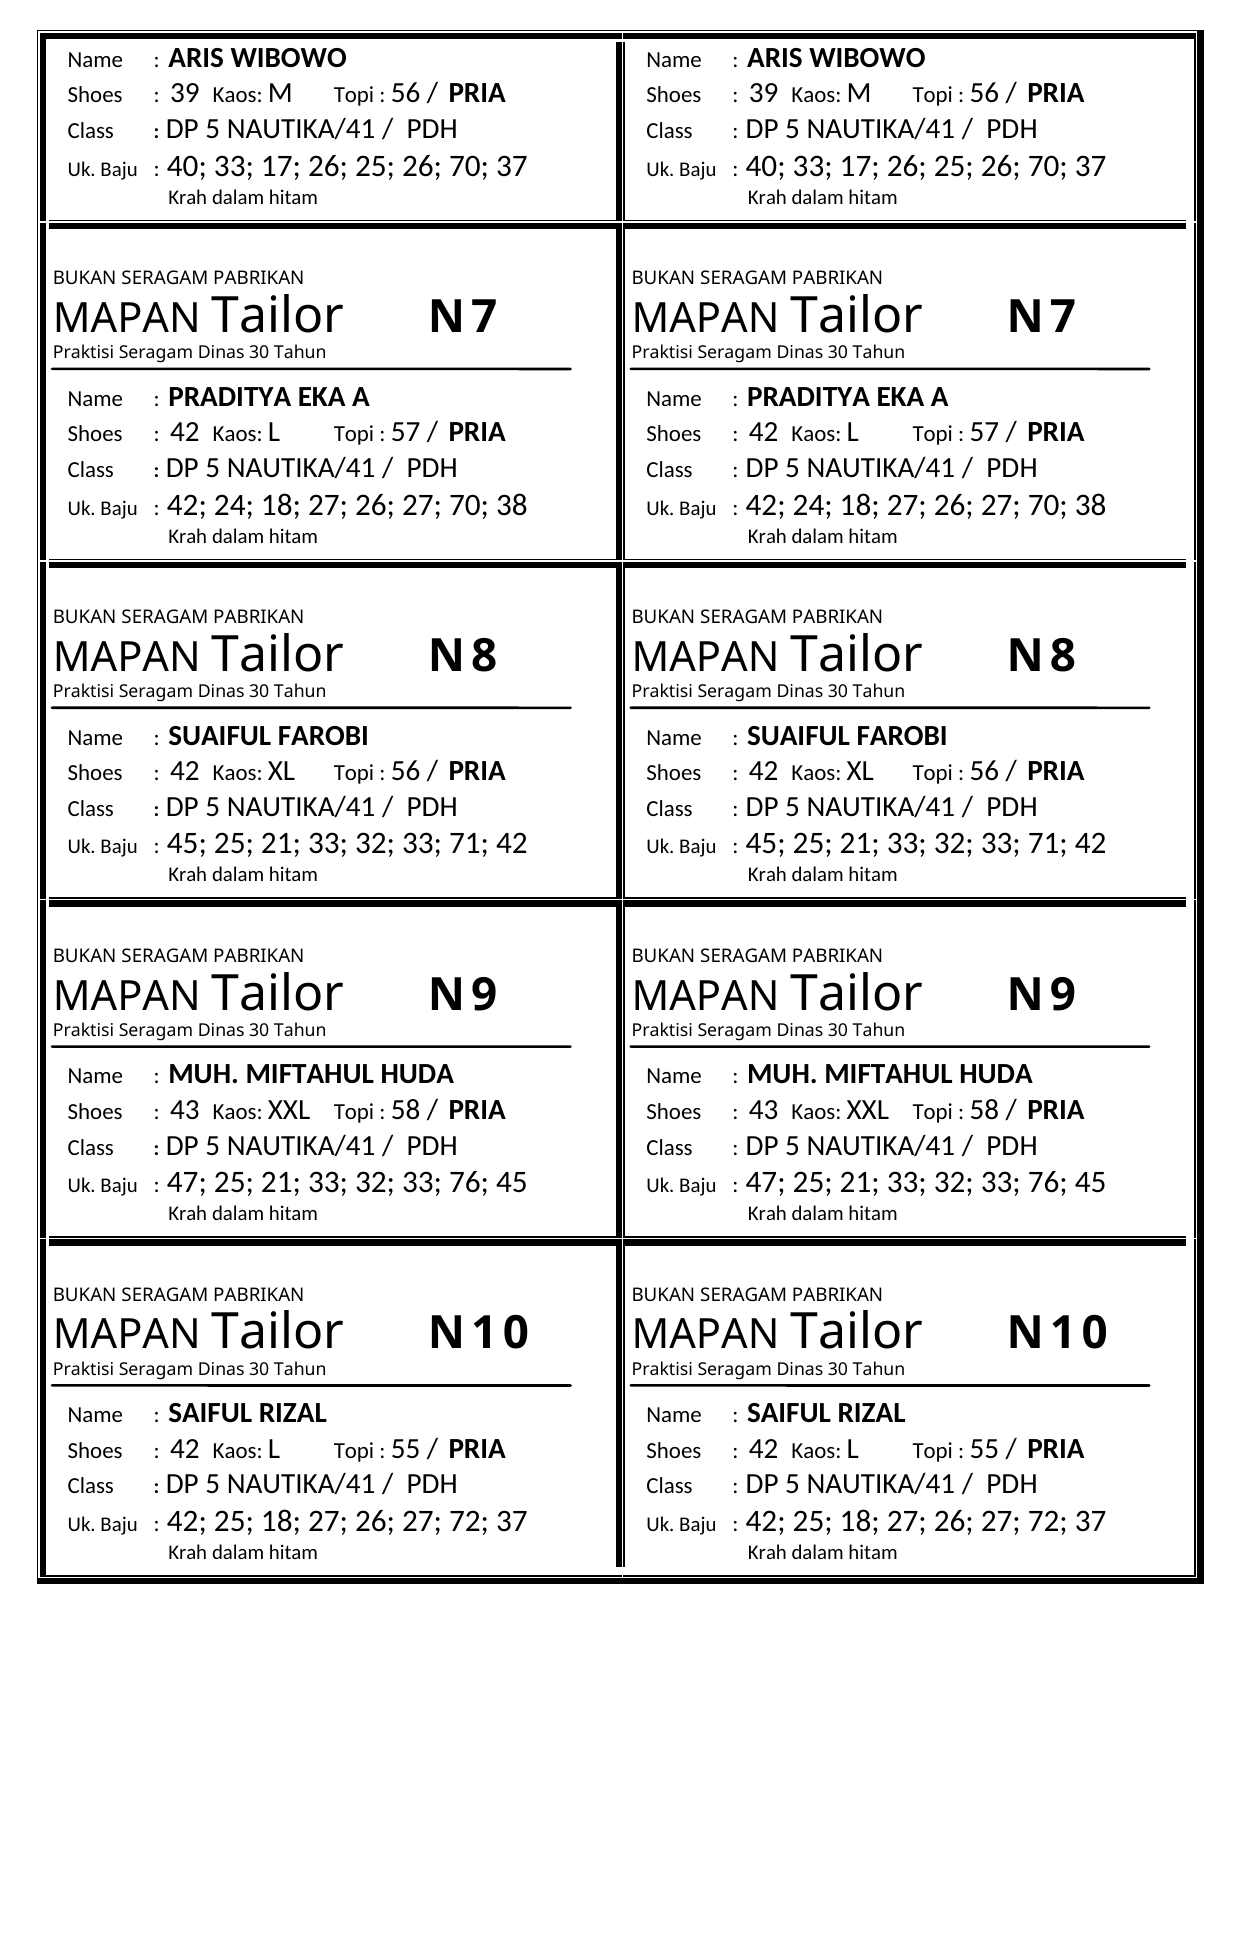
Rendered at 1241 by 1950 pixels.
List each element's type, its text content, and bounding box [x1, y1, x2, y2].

table_cell BUKAN SERAGAM PABRIKAN MAPAN Tailor N10 Praktisi Seragam Dinas 30 Tahun Name : SAIFUL RIZAL Shoes : 42 Kaos: L Topi : 55 / PRIA Class : DP 5 NAUTIKA/41 / PDH Uk. Baju : 42; 25; 18; 27; 26; 27; 72; 37 Krah dalam hitam [620, 1236, 1197, 1575]
table_cell BUKAN SERAGAM PABRIKAN MAPAN Tailor N9 Praktisi Seragam Dinas 30 Tahun Name : MUH. MIFTAHUL HUDA Shoes : 43 Kaos: XXL Topi : 58 / PRIA Class : DP 5 NAUTIKA/41 / PDH Uk. Baju : 47; 25; 21; 33; 32; 33; 76; 45 Krah dalam hitam [620, 897, 1197, 1236]
table_cell BUKAN SERAGAM PABRIKAN MAPAN Tailor N7 Praktisi Seragam Dinas 30 Tahun Name : PRADITYA EKA A Shoes : 42 Kaos: L Topi : 57 / PRIA Class : DP 5 NAUTIKA/41 / PDH Uk. Baju : 42; 24; 18; 27; 26; 27; 70; 38 Krah dalam hitam [620, 220, 1197, 558]
table_cell BUKAN SERAGAM PABRIKAN MAPAN Tailor N10 Praktisi Seragam Dinas 30 Tahun Name : SAIFUL RIZAL Shoes : 42 Kaos: L Topi : 55 / PRIA Class : DP 5 NAUTIKA/41 / PDH Uk. Baju : 42; 25; 18; 27; 26; 27; 72; 37 Krah dalam hitam [41, 1236, 620, 1575]
table_cell BUKAN SERAGAM PABRIKAN MAPAN Tailor N9 Praktisi Seragam Dinas 30 Tahun Name : MUH. MIFTAHUL HUDA Shoes : 43 Kaos: XXL Topi : 58 / PRIA Class : DP 5 NAUTIKA/41 / PDH Uk. Baju : 47; 25; 21; 33; 32; 33; 76; 45 Krah dalam hitam [41, 897, 620, 1236]
table_cell BUKAN SERAGAM PABRIKAN MAPAN Tailor N7 Praktisi Seragam Dinas 30 Tahun Name : PRADITYA EKA A Shoes : 42 Kaos: L Topi : 57 / PRIA Class : DP 5 NAUTIKA/41 / PDH Uk. Baju : 42; 24; 18; 27; 26; 27; 70; 38 Krah dalam hitam [41, 220, 620, 558]
table_cell BUKAN SERAGAM PABRIKAN MAPAN Tailor N8 Praktisi Seragam Dinas 30 Tahun Name : SUAIFUL FAROBI Shoes : 42 Kaos: XL Topi : 56 / PRIA Class : DP 5 NAUTIKA/41 / PDH Uk. Baju : 45; 25; 21; 33; 32; 33; 71; 42 Krah dalam hitam [41, 559, 620, 897]
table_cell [620, 31, 1197, 219]
table_cell BUKAN SERAGAM PABRIKAN MAPAN Tailor N8 Praktisi Seragam Dinas 30 Tahun Name : SUAIFUL FAROBI Shoes : 42 Kaos: XL Topi : 56 / PRIA Class : DP 5 NAUTIKA/41 / PDH Uk. Baju : 45; 25; 21; 33; 32; 33; 71; 42 Krah dalam hitam [620, 559, 1197, 897]
